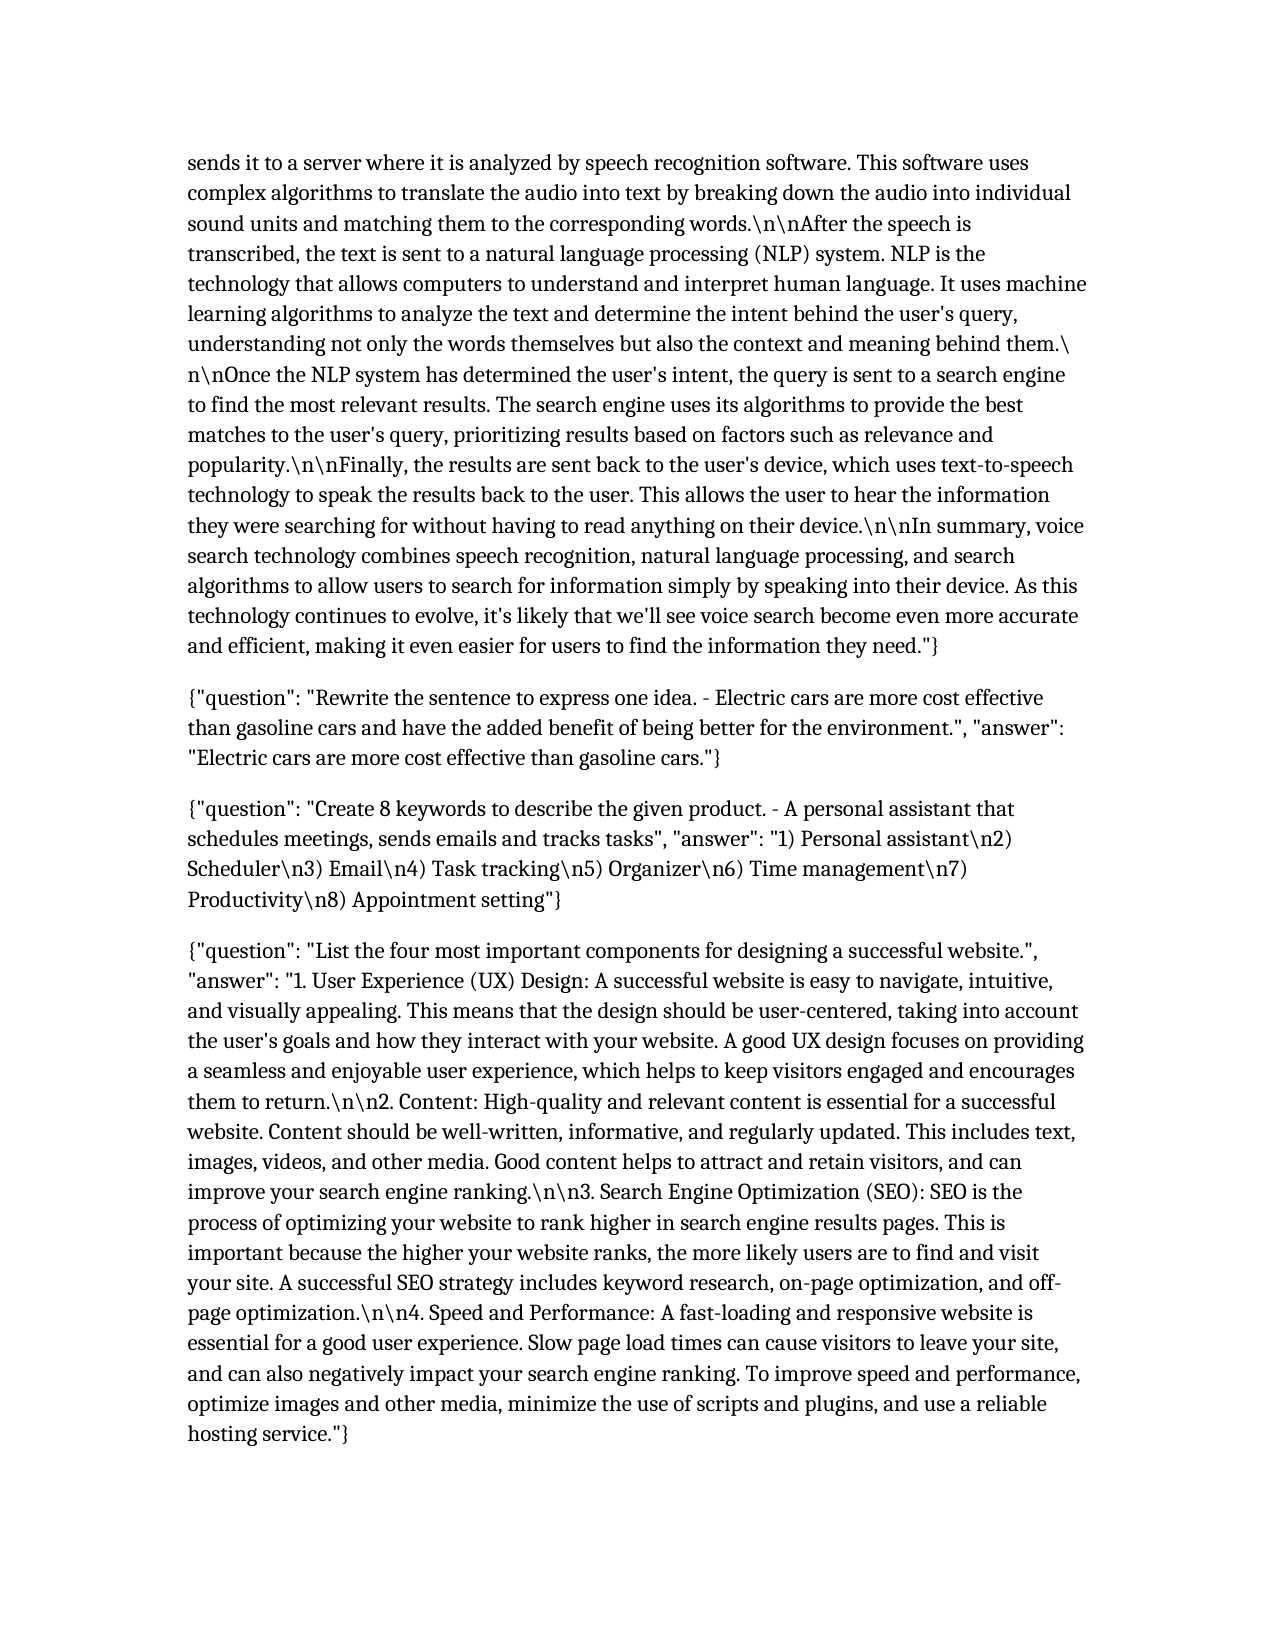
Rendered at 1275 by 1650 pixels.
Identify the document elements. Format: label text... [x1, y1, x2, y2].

text {"question": "Rewrite the sentence to express one idea. - Electric cars are more cost effective than gasoline cars and have the added benefit of being better for the environment.", "answer": "Electric cars are more cost effective than gasoline cars."} [187, 684, 1087, 771]
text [187, 150, 1087, 660]
text {"question": "List the four most important components for designing a successful website.", "answer": "1. User Experience (UX) Design: A successful website is easy to navigate, intuitive, and visually appealing. This means that the design should be user-centered, taking into account the user's goals and how they interact with your website. A good UX design focuses on providing a seamless and enjoyable user experience, which helps to keep visitors engaged and encourages them to return.\n\n2. Content: High-quality and relevant content is essential for a successful website. Content should be well-written, informative, and regularly updated. This includes text, images, videos, and other media. Good content helps to attract and retain visitors, and can improve your search engine ranking.\n\n3. Search Engine Optimization (SEO): SEO is the process of optimizing your website to rank higher in search engine results pages. This is important because the higher your website ranks, the more likely users are to find and visit your site. A successful SEO strategy includes keyword research, on-page optimization, and off-page optimization.\n\n4. Speed and Performance: A fast-loading and responsive website is essential for a good user experience. Slow page load times can cause visitors to leave your site, and can also negatively impact your search engine ranking. To improve speed and performance, optimize images and other media, minimize the use of scripts and plugins, and use a reliable hosting service."} [187, 937, 1087, 1447]
text {"question": "Create 8 keywords to describe the given product. - A personal assistant that schedules meetings, sends emails and tracks tasks", "answer": "1) Personal assistant\n2) Scheduler\n3) Email\n4) Task tracking\n5) Organizer\n6) Time management\n7) Productivity\n8) Appointment setting"} [187, 796, 1087, 913]
